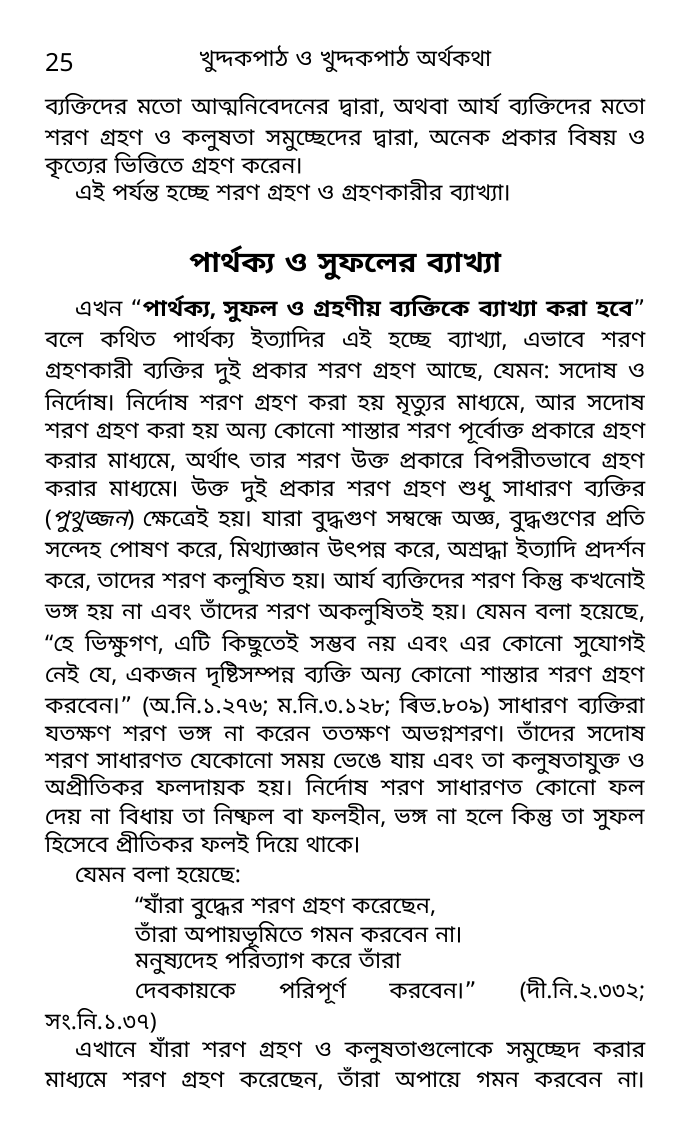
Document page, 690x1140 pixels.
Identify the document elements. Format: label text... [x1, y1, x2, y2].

text এই পর্যন্ত হচ্ছে শরণ গ্রহণ ও গ্রহণকারীর ব্যাখ্যা। [45, 179, 645, 206]
text তাঁরা অপায়ভূমিতে গমন করবেন না। [45, 921, 645, 947]
subtitle পার্থক্য ও সুফলের ব্যাখ্যা [45, 246, 645, 279]
text যেমন বলা হয়েছে: [45, 858, 645, 889]
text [45, 90, 645, 179]
text “যাঁরা বুদ্ধের শরণ গ্রহণ করেছেন, [45, 889, 645, 921]
text দেবকায়কে পরিপূর্ণ করবেন।” (দী.নি.২.৩৩২; সং.নি.১.৩৭) [45, 974, 645, 1037]
text মনুষ্যদেহ পরিত্যাগ করে তাঁরা [45, 947, 645, 974]
text এখন “পার্থক্য, সুফল ও গ্রহণীয় ব্যক্তিকে ব্যাখ্যা করা হবে” বলে কথিত পার্থক্য ইত্যাদির এই হচ্ছে ব্যাখ্যা, এভাবে শরণ গ্রহণকারী ব্যক্তির দুই প্রকার শরণ গ্রহণ আছে, যেমন: সদোষ ও নির্দোষ। নির্দোষ শরণ গ্রহণ করা হয় মৃত্যুর মাধ্যমে, আর সদোষ শরণ গ্রহণ করা হয় অন্য কোনো শাস্তার শরণ পূর্বোক্ত প্রকারে গ্রহণ করার মাধ্যমে, অর্থাৎ তার শরণ উক্ত প্রকারে বিপরীতভাবে গ্রহণ করার মাধ্যমে। উক্ত দুই প্রকার শরণ গ্রহণ শুধু সাধারণ ব্যক্তির (পুথুজ্জন) ক্ষেত্রেই হয়। যারা বুদ্ধগুণ সম্বন্ধে অজ্ঞ, বুদ্ধগুণের প্রতি সন্দেহ পোষণ করে, মিথ্যাজ্ঞান উৎপন্ন করে, অশ্রদ্ধা ইত্যাদি প্রদর্শন করে, তাদের শরণ কলুষিত হয়। আর্য ব্যক্তিদের শরণ কিন্তু কখনোই ভঙ্গ হয় না এবং তাঁদের শরণ অকলুষিতই হয়। যেমন বলা হয়েছে, “হে ভিক্ষুগণ, এটি কিছুতেই সম্ভব নয় এবং এর কোনো সুযোগই নেই যে, একজন দৃষ্টিসম্পন্ন ব্যক্তি অন্য কোনো শাস্তার শরণ গ্রহণ করবেন।” (অ.নি.১.২৭৬; ম.নি.৩.১২৮; ৰিভ.৮০৯) সাধারণ ব্যক্তিরা যতক্ষণ শরণ ভঙ্গ না করেন ততক্ষণ অভগ্নশরণ। তাঁদের সদোষ শরণ সাধারণত যেকোনো সময় ভেঙে যায় এবং তা কলুষতাযুক্ত ও অপ্রীতিকর ফলদায়ক হয়। নির্দোষ শরণ সাধারণত কোনো ফল দেয় না বিধায় তা নিষ্ফল বা ফলহীন, ভঙ্গ না হলে কিন্তু তা সুফল হিসেবে প্রীতিকর ফলই দিয়ে থাকে। [45, 292, 645, 858]
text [45, 1037, 645, 1094]
